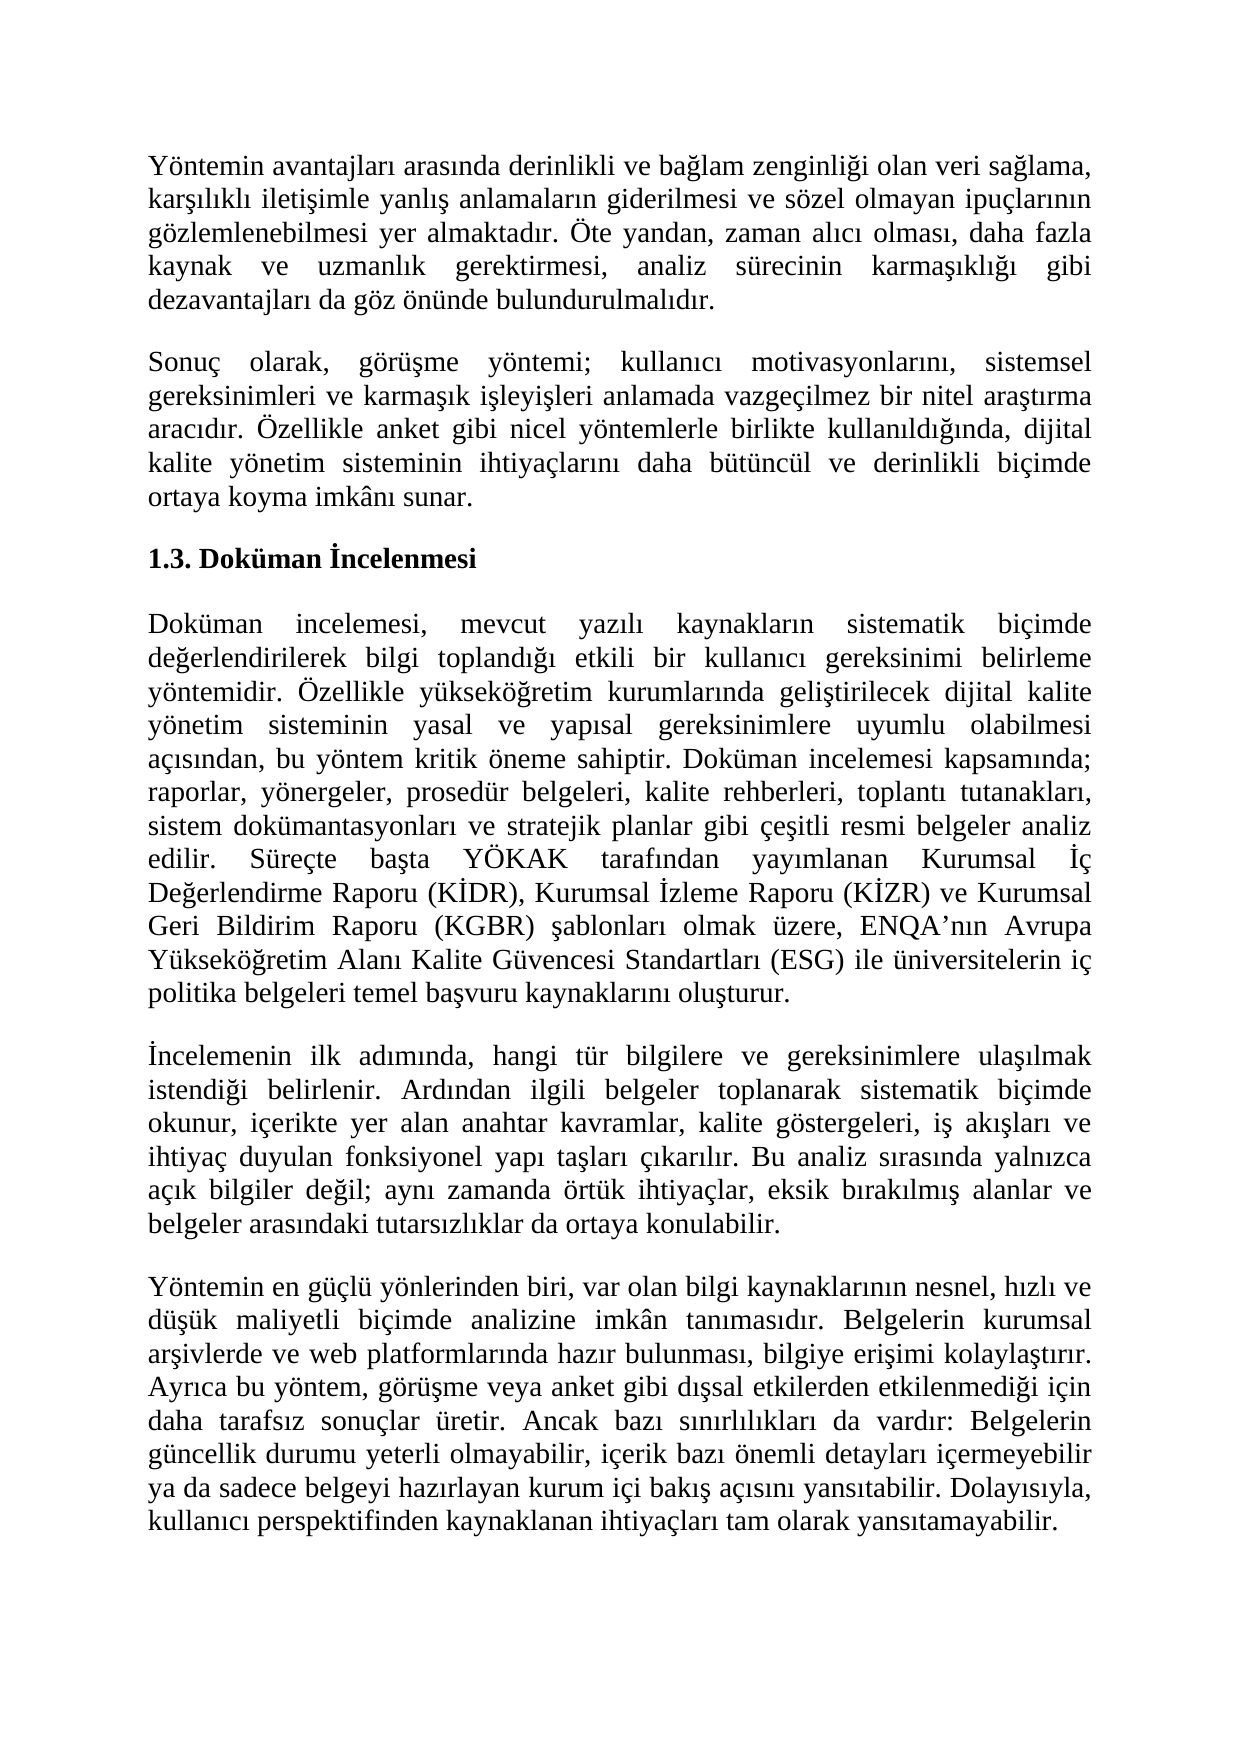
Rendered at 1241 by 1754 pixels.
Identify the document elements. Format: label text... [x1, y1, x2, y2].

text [148, 1461, 1093, 1595]
text İncelemenin ilk adımında, hangi tür bilgilere ve gereksinimlere ulaşılmak istendiği belirlenir. Ardından ilgili belgeler toplanarak sistematik biçimde okunur, içerikte yer alan anahtar kavramlar, kalite göstergeleri, iş akışları ve ihtiyaç duyulan fonksiyonel yapı taşları çıkarılır. Bu analiz sırasında yalnızca açık bilgiler değil; aynı zamanda örtük ihtiyaçlar, eksik bırakılmış alanlar ve belgeler arasındaki tutarsızlıklar da ortaya konulabilir. [148, 1231, 1093, 1432]
text Sonuç olarak, görüşme yöntemi; kullanıcı motivasyonlarını, sistemsel gereksinimleri ve karmaşık işleyişleri anlamada vazgeçilmez bir nitel araştırma aracıdır. Özellikle anket gibi nicel yöntemlerle birlikte kullanıldığında, dijital kalite yönetim sisteminin ihtiyaçlarını daha bütüncül ve derinlikli biçimde ortaya koyma imkânı sunar. [148, 537, 1093, 705]
text 1.3. Doküman İncelenmesi [148, 734, 1093, 767]
list Akademik ve idari personelin stratejik planlamaya ilişkin öneri ve geri bildirimlerinin detaylandırılması. [148, 244, 1093, 311]
list Üst yönetimin kalite yönetim sistemiyle ilgili vizyonunun ve beklentilerinin derinlemesine anlaşılması, [148, 148, 1093, 215]
text Yöntemin avantajları arasında derinlikli ve bağlam zenginliği olan veri sağlama, karşılıklı iletişimle yanlış anlamaların giderilmesi ve sözel olmayan ipuçlarının gözlemlenebilmesi yer almaktadır. Öte yandan, zaman alıcı olması, daha fazla kaynak ve uzmanlık gerektirmesi, analiz sürecinin karmaşıklığı gibi dezavantajları da göz önünde bulundurulmalıdır. [148, 340, 1093, 508]
text Doküman incelemesi, mevcut yazılı kaynakların sistematik biçimde değerlendirilerek bilgi toplandığı etkili bir kullanıcı gereksinimi belirleme yöntemidir. Özellikle yükseköğretim kurumlarında geliştirilecek dijital kalite yönetim sisteminin yasal ve yapısal gereksinimlere uyumlu olabilmesi açısından, bu yöntem kritik öneme sahiptir. Doküman incelemesi kapsamında; raporlar, yönergeler, prosedür belgeleri, kalite rehberleri, toplantı tutanakları, sistem dokümantasyonları ve stratejik planlar gibi çeşitli resmi belgeler analiz edilir. Süreçte başta YÖKAK tarafından yayımlanan Kurumsal İç Değerlendirme Raporu (KİDR), Kurumsal İzleme Raporu (KİZR) ve Kurumsal Geri Bildirim Raporu (KGBR) şablonları olmak üzere, ENQA’nın Avrupa Yükseköğretim Alanı Kalite Güvencesi Standartları (ESG) ile üniversitelerin iç politika belgeleri temel başvuru kaynaklarını oluşturur. [148, 799, 1093, 1202]
